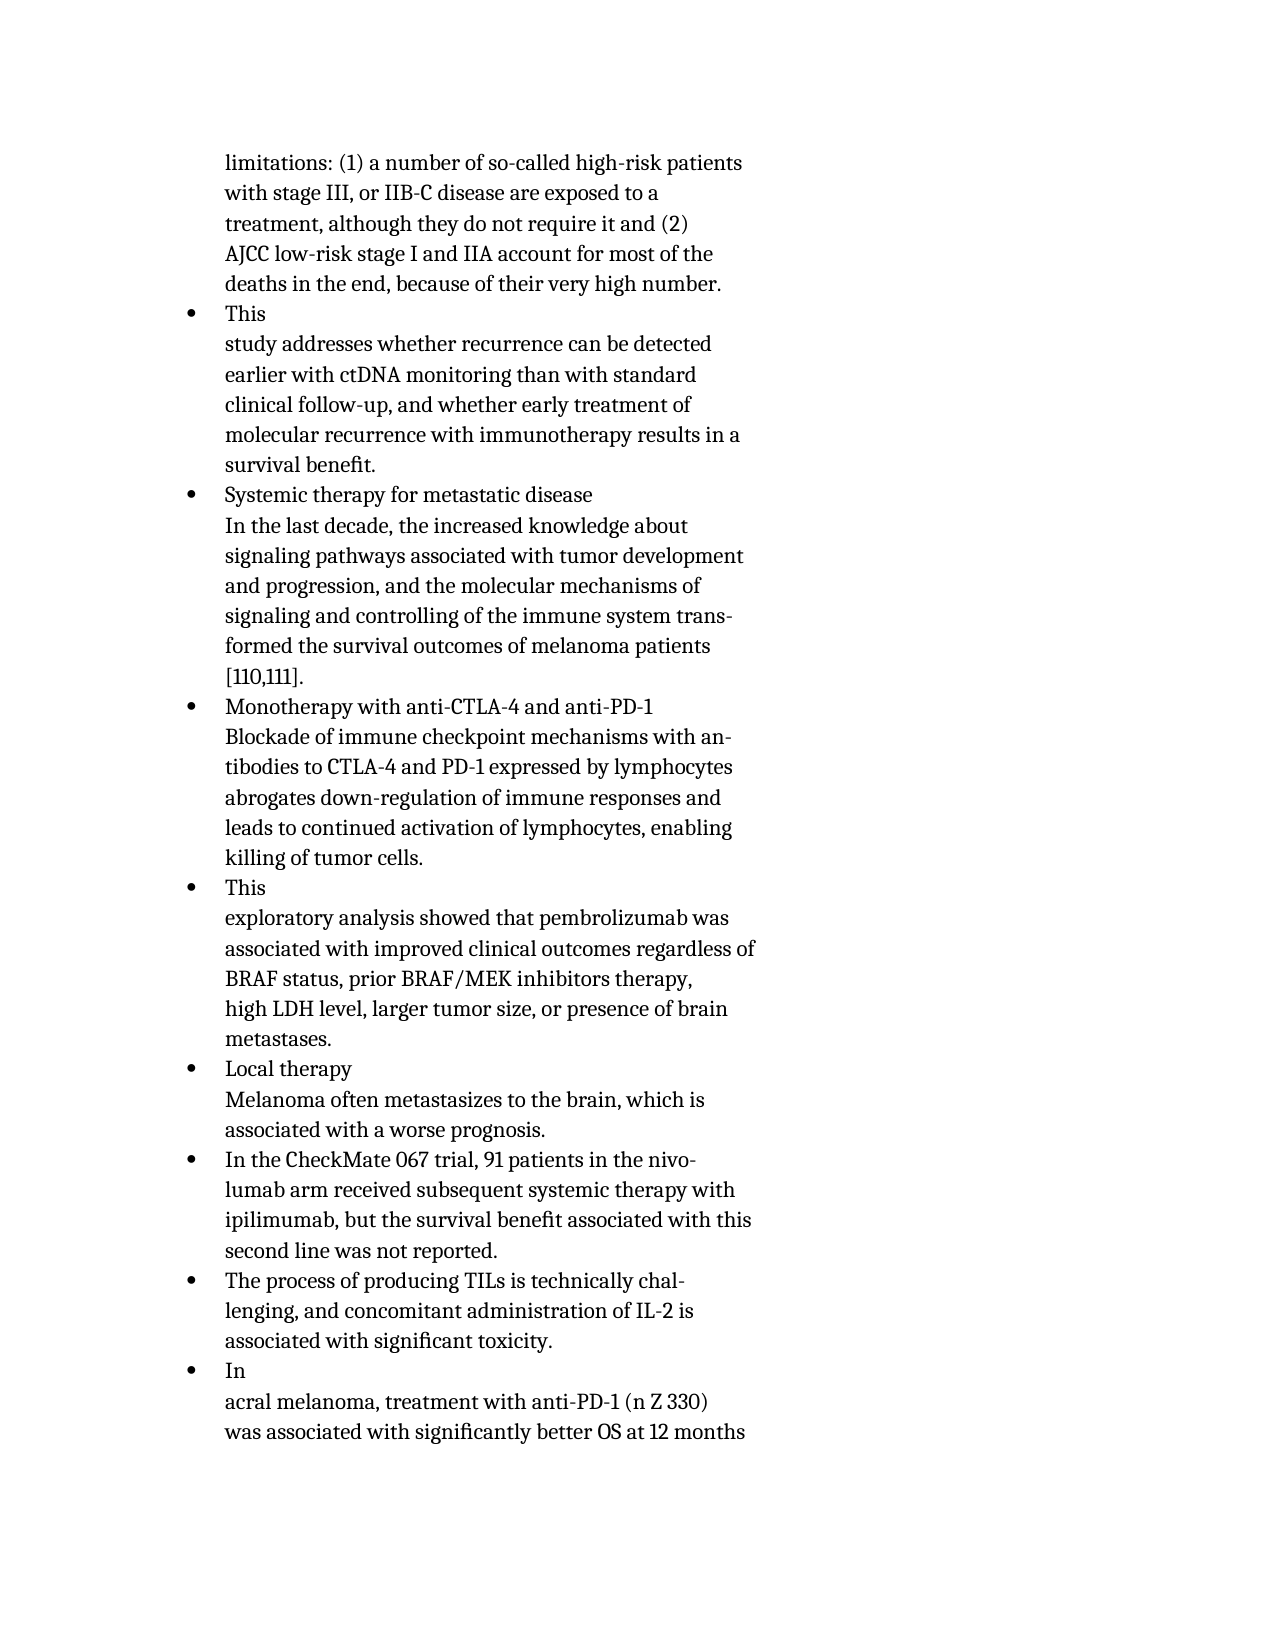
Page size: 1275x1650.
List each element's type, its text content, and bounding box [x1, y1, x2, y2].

list The process of producing TILs is technically chal- lenging, and concomitant administration of IL-2 is associated with signiﬁcant toxicity. [187, 1268, 1087, 1354]
list Systemic therapy for metastatic disease In the last decade, the increased knowledge about signaling pathways associated with tumor development and progression, and the molecular mechanisms of signaling and controlling of the immune system trans- formed the survival outcomes of melanoma patients [110,111]. [187, 482, 1087, 690]
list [187, 1358, 1087, 1445]
list This study addresses whether recurrence can be detected earlier with ctDNA monitoring than with standard clinical follow-up, and whether early treatment of molecular recurrence with immunotherapy results in a survival beneﬁt. [187, 301, 1087, 478]
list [187, 150, 1087, 297]
list Local therapy Melanoma often metastasizes to the brain, which is associated with a worse prognosis. [187, 1056, 1087, 1143]
list In the CheckMate 067 trial, 91 patients in the nivo- lumab arm received subsequent systemic therapy with ipilimumab, but the survival beneﬁt associated with this second line was not reported. [187, 1147, 1087, 1264]
list Monotherapy with anti-CTLA-4 and anti-PD-1 Blockade of immune checkpoint mechanisms with an- tibodies to CTLA-4 and PD-1 expressed by lymphocytes abrogates down-regulation of immune responses and leads to continued activation of lymphocytes, enabling killing of tumor cells. [187, 694, 1087, 871]
list This exploratory analysis showed that pembrolizumab was associated with improved clinical outcomes regardless of BRAF status, prior BRAF/MEK inhibitors therapy, high LDH level, larger tumor size, or presence of brain metastases. [187, 875, 1087, 1052]
